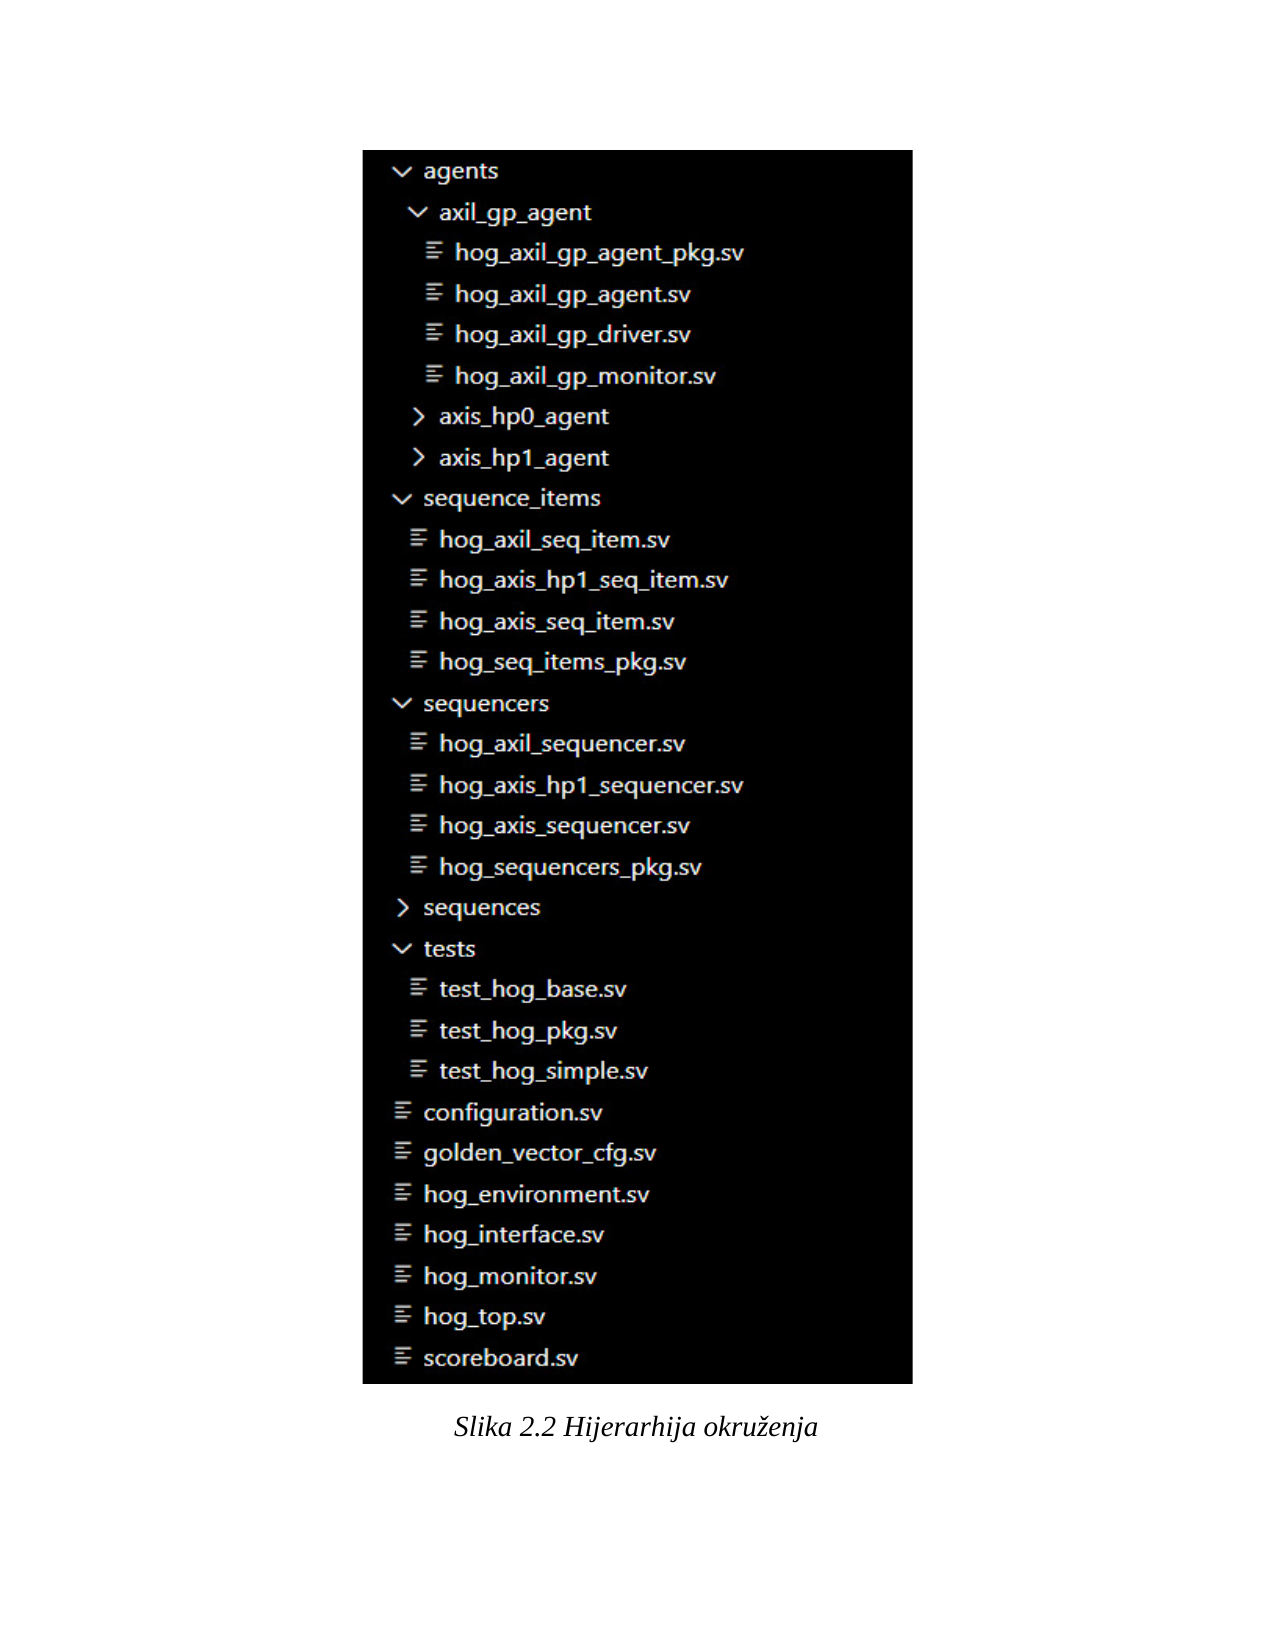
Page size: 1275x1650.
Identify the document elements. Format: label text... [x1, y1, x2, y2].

picture [362, 150, 913, 1384]
text Slika 2.2 Hijerarhija okruženja [150, 1409, 1125, 1442]
